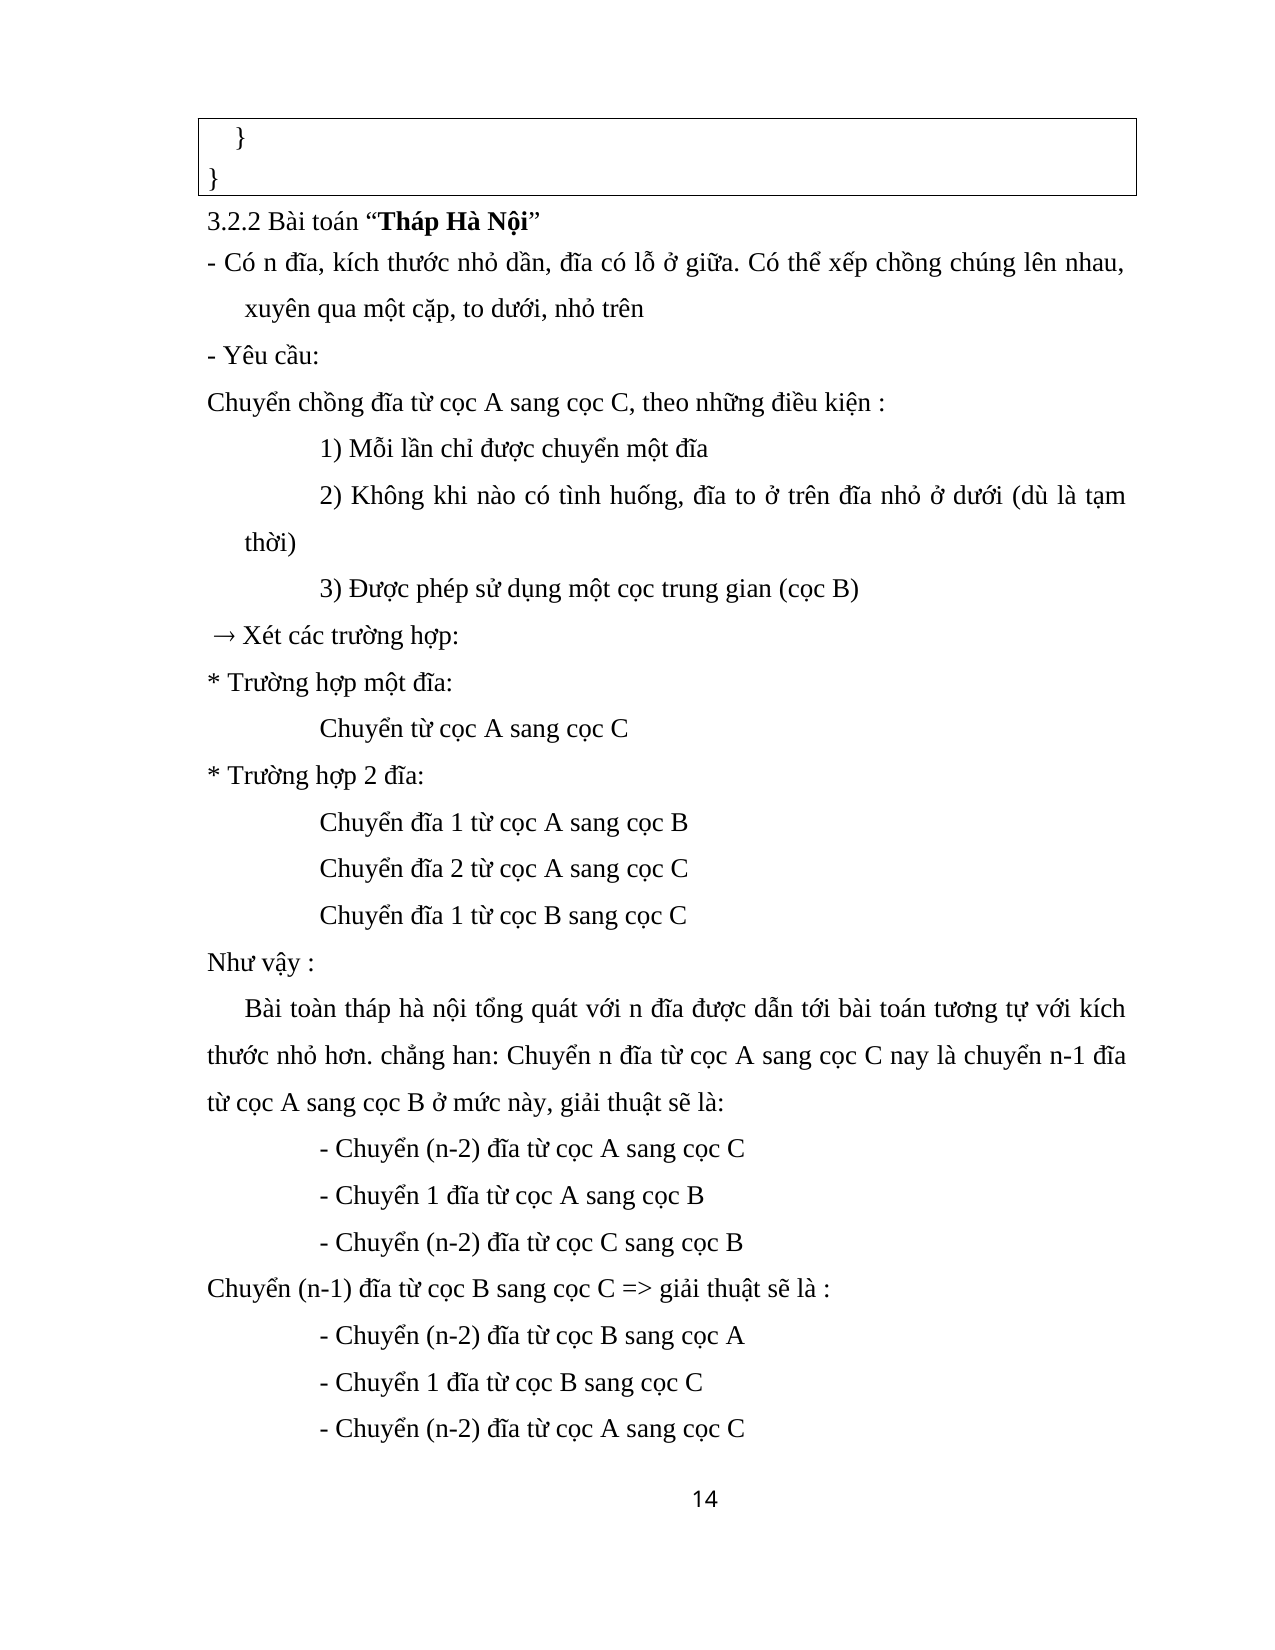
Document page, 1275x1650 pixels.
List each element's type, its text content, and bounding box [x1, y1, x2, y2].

text Chuyển đĩa 1 từ cọc A sang cọc B [244, 806, 1127, 837]
text } [199, 158, 1136, 195]
text * Trường hợp 2 đĩa: [207, 759, 1127, 790]
text - Chuyển 1 đĩa từ cọc B sang cọc C [244, 1366, 1127, 1397]
text } [199, 119, 1136, 152]
text Chuyển đĩa 1 từ cọc B sang cọc C [244, 899, 1127, 930]
text Xét các trường hợp: [207, 619, 1127, 650]
text - Yêu cầu: [207, 339, 1127, 370]
text - Chuyển 1 đĩa từ cọc A sang cọc B [244, 1179, 1127, 1210]
text Như vậy : [207, 946, 1127, 977]
text - Có n đĩa, kích thước nhỏ dần, đĩa có lỗ ở giữa. Có thể xếp chồng chúng lên nhau, xuyên qua một cặp, to dưới, nhỏ trên [207, 246, 1127, 323]
text Chuyển (n-1) đĩa từ cọc B sang cọc C => giải thuật sẽ là : [207, 1272, 1127, 1304]
text - Chuyển (n-2) đĩa từ cọc C sang cọc B [244, 1226, 1127, 1257]
text Bài toàn tháp hà nội tổng quát với n đĩa được dẫn tới bài toán tương tự với kích thước nhỏ hơn. chẳng han: Chuyển n đĩa từ cọc A sang cọc C nay là chuyển n-1 đĩa từ cọc A sang cọc B ở mức này, giải thuật sẽ là: [207, 992, 1127, 1117]
text 3.2.2 Bài toán “Tháp Hà Nội” [207, 205, 1127, 236]
text - Chuyển (n-2) đĩa từ cọc B sang cọc A [244, 1319, 1127, 1350]
text 2) Không khi nào có tình huống, đĩa to ở trên đĩa nhỏ ở dưới (dù là tạm thời) [244, 479, 1127, 557]
text - Chuyển (n-2) đĩa từ cọc A sang cọc C [244, 1412, 1127, 1444]
text 1) Mỗi lần chỉ được chuyển một đĩa [244, 432, 1127, 463]
text Chuyển chồng đĩa từ cọc A sang cọc C, theo những điều kiện : [207, 386, 1127, 417]
text Chuyển từ cọc A sang cọc C [244, 712, 1127, 744]
text * Trường hợp một đĩa: [207, 666, 1127, 697]
text 3) Được phép sử dụng một cọc trung gian (cọc B) [244, 572, 1127, 603]
text Chuyển đĩa 2 từ cọc A sang cọc C [244, 852, 1127, 884]
text - Chuyển (n-2) đĩa từ cọc A sang cọc C [244, 1132, 1127, 1164]
